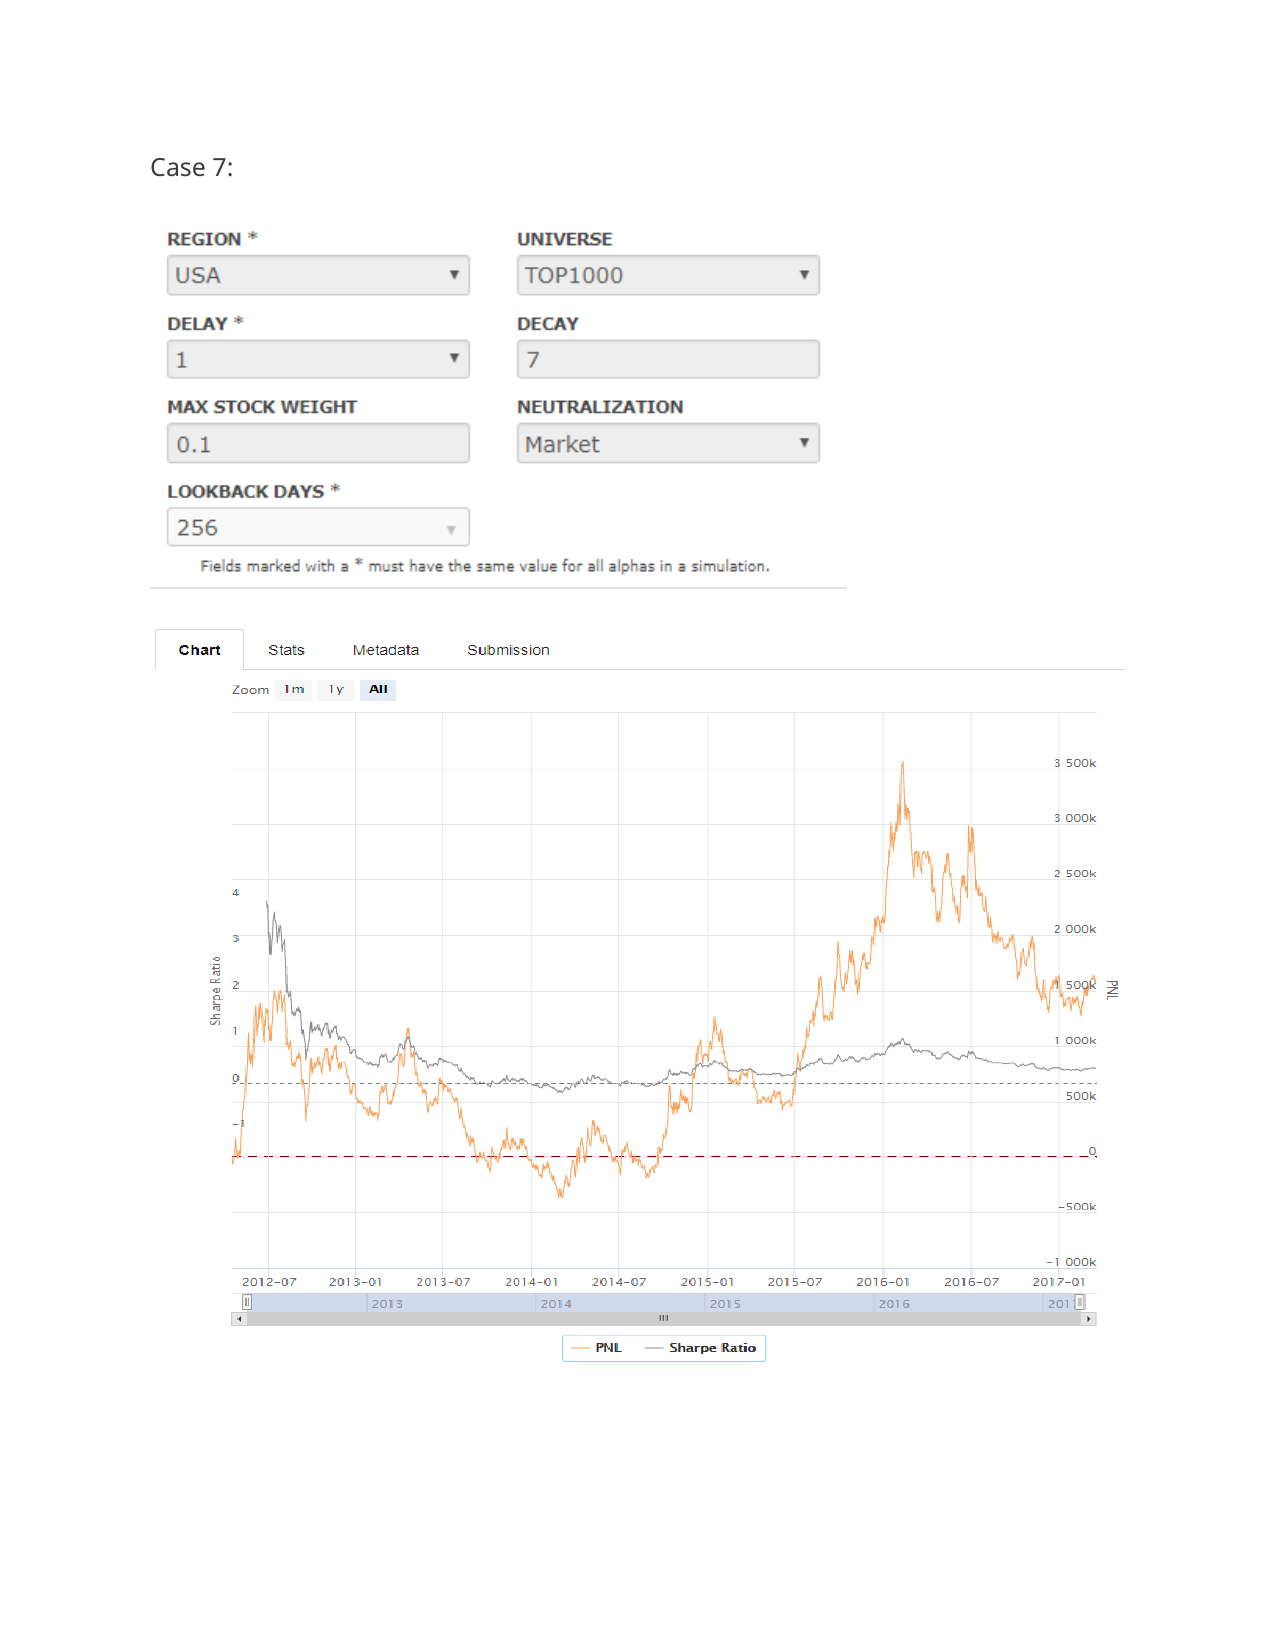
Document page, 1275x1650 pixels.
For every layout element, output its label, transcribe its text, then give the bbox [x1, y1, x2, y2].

picture [150, 623, 1125, 1377]
picture [150, 219, 847, 589]
text Case 7: [150, 150, 1125, 184]
